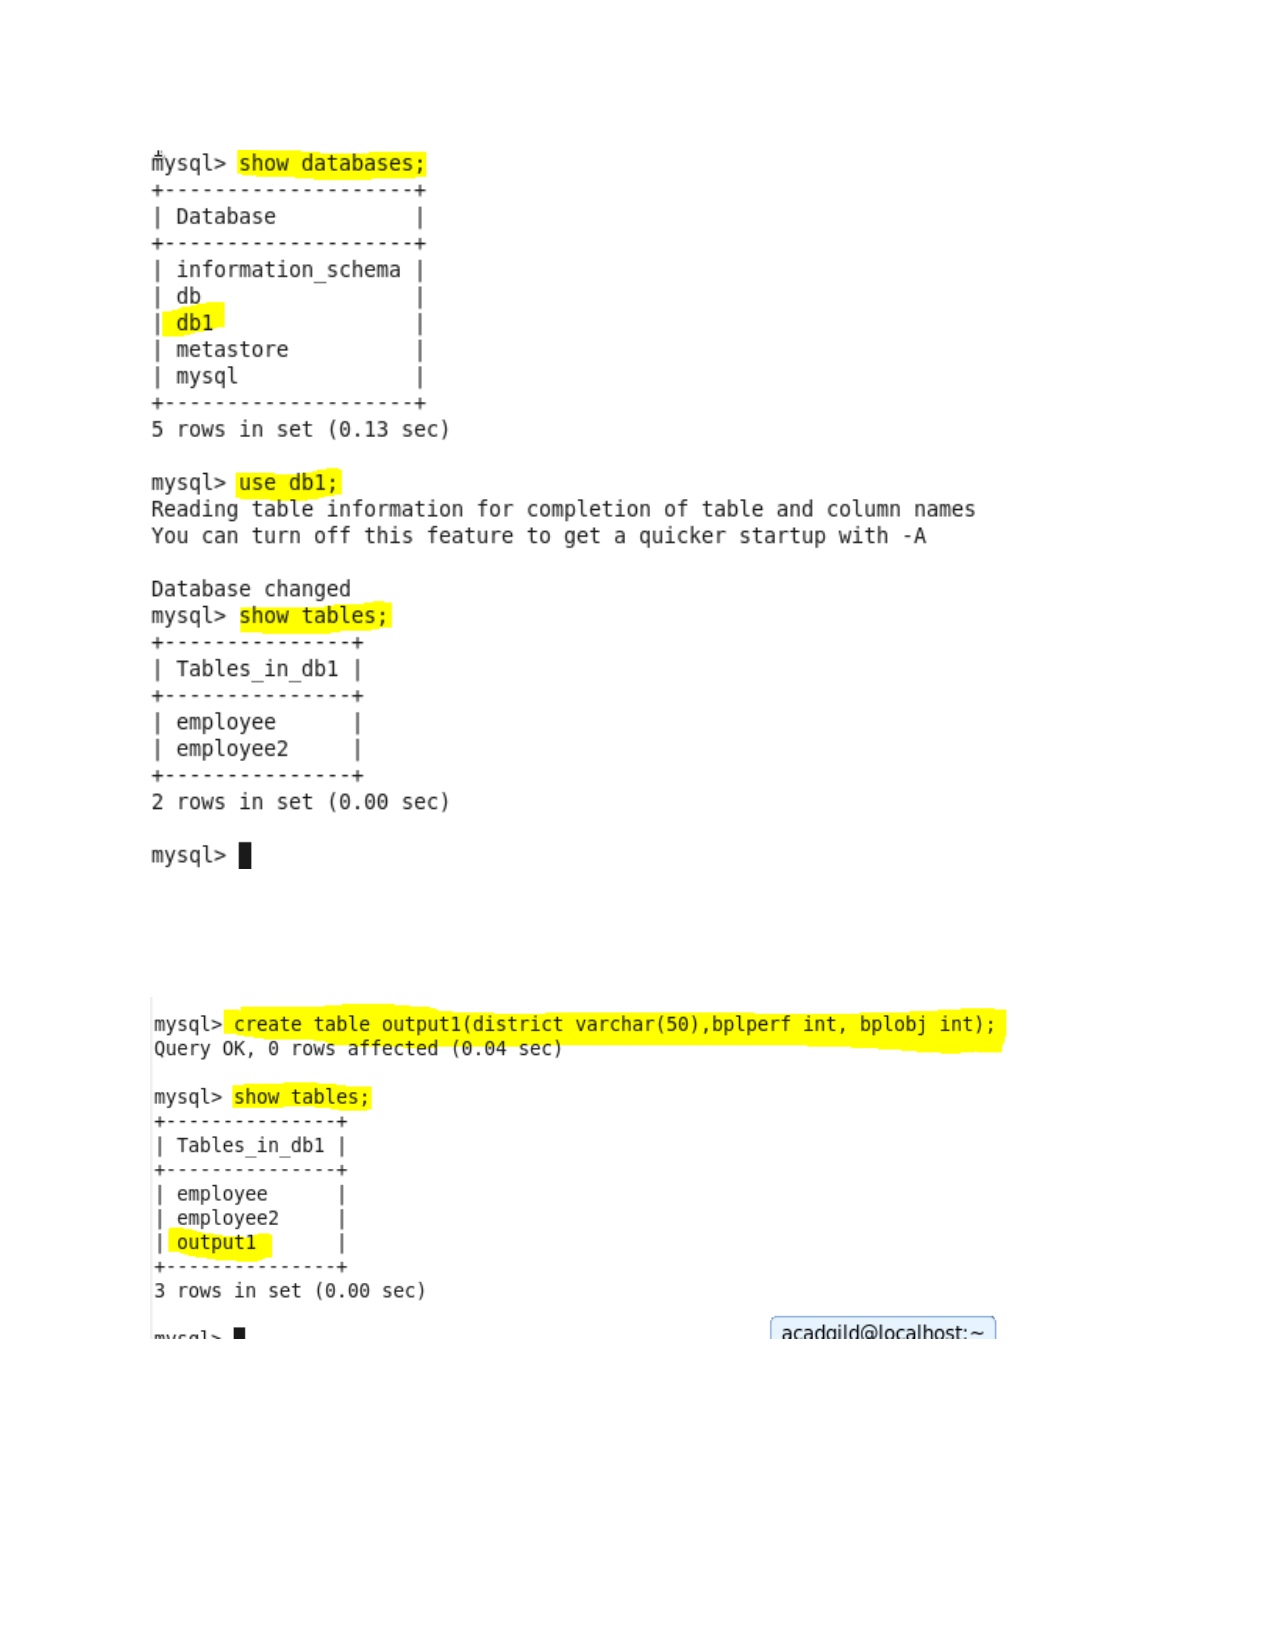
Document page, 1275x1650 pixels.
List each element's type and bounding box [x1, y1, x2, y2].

picture [150, 150, 1036, 869]
picture [150, 997, 1125, 1339]
